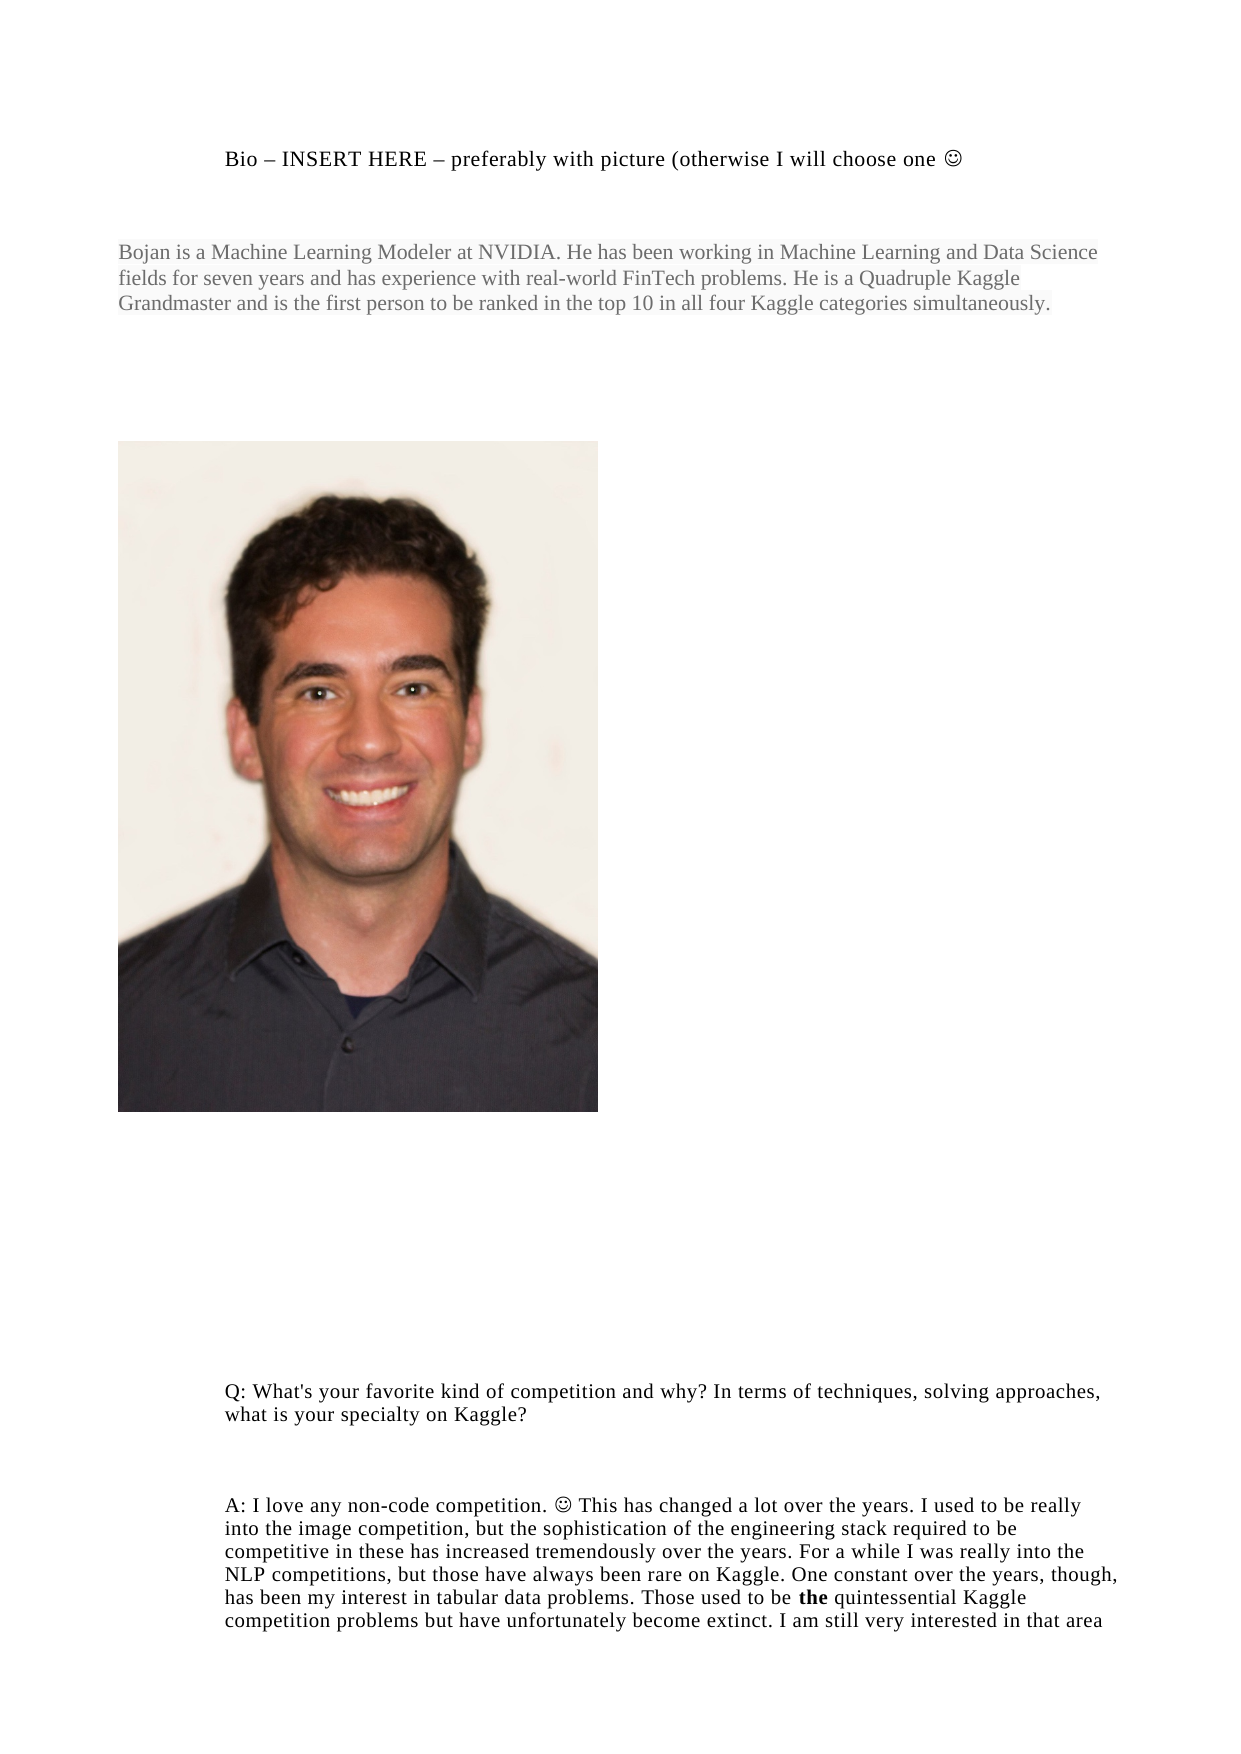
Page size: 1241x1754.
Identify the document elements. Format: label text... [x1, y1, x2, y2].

picture [118, 441, 598, 1112]
text Bio – INSERT HERE – preferably with picture (otherwise I will choose one [224, 148, 1122, 171]
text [224, 1494, 1122, 1632]
text Q: What's your favorite kind of competition and why? In terms of techniques, solving approaches, what is your specialty on Kaggle? [224, 1380, 1122, 1426]
text Bojan is a Machine Learning Modeler at NVIDIA. He has been working in Machine Learning and Data Science fields for seven years and has experience with real-world FinTech problems. He is a Quadruple Kaggle Grandmaster and is the first person to be ranked in the top 10 in all four Kaggle categories simultaneously. [118, 239, 1122, 315]
